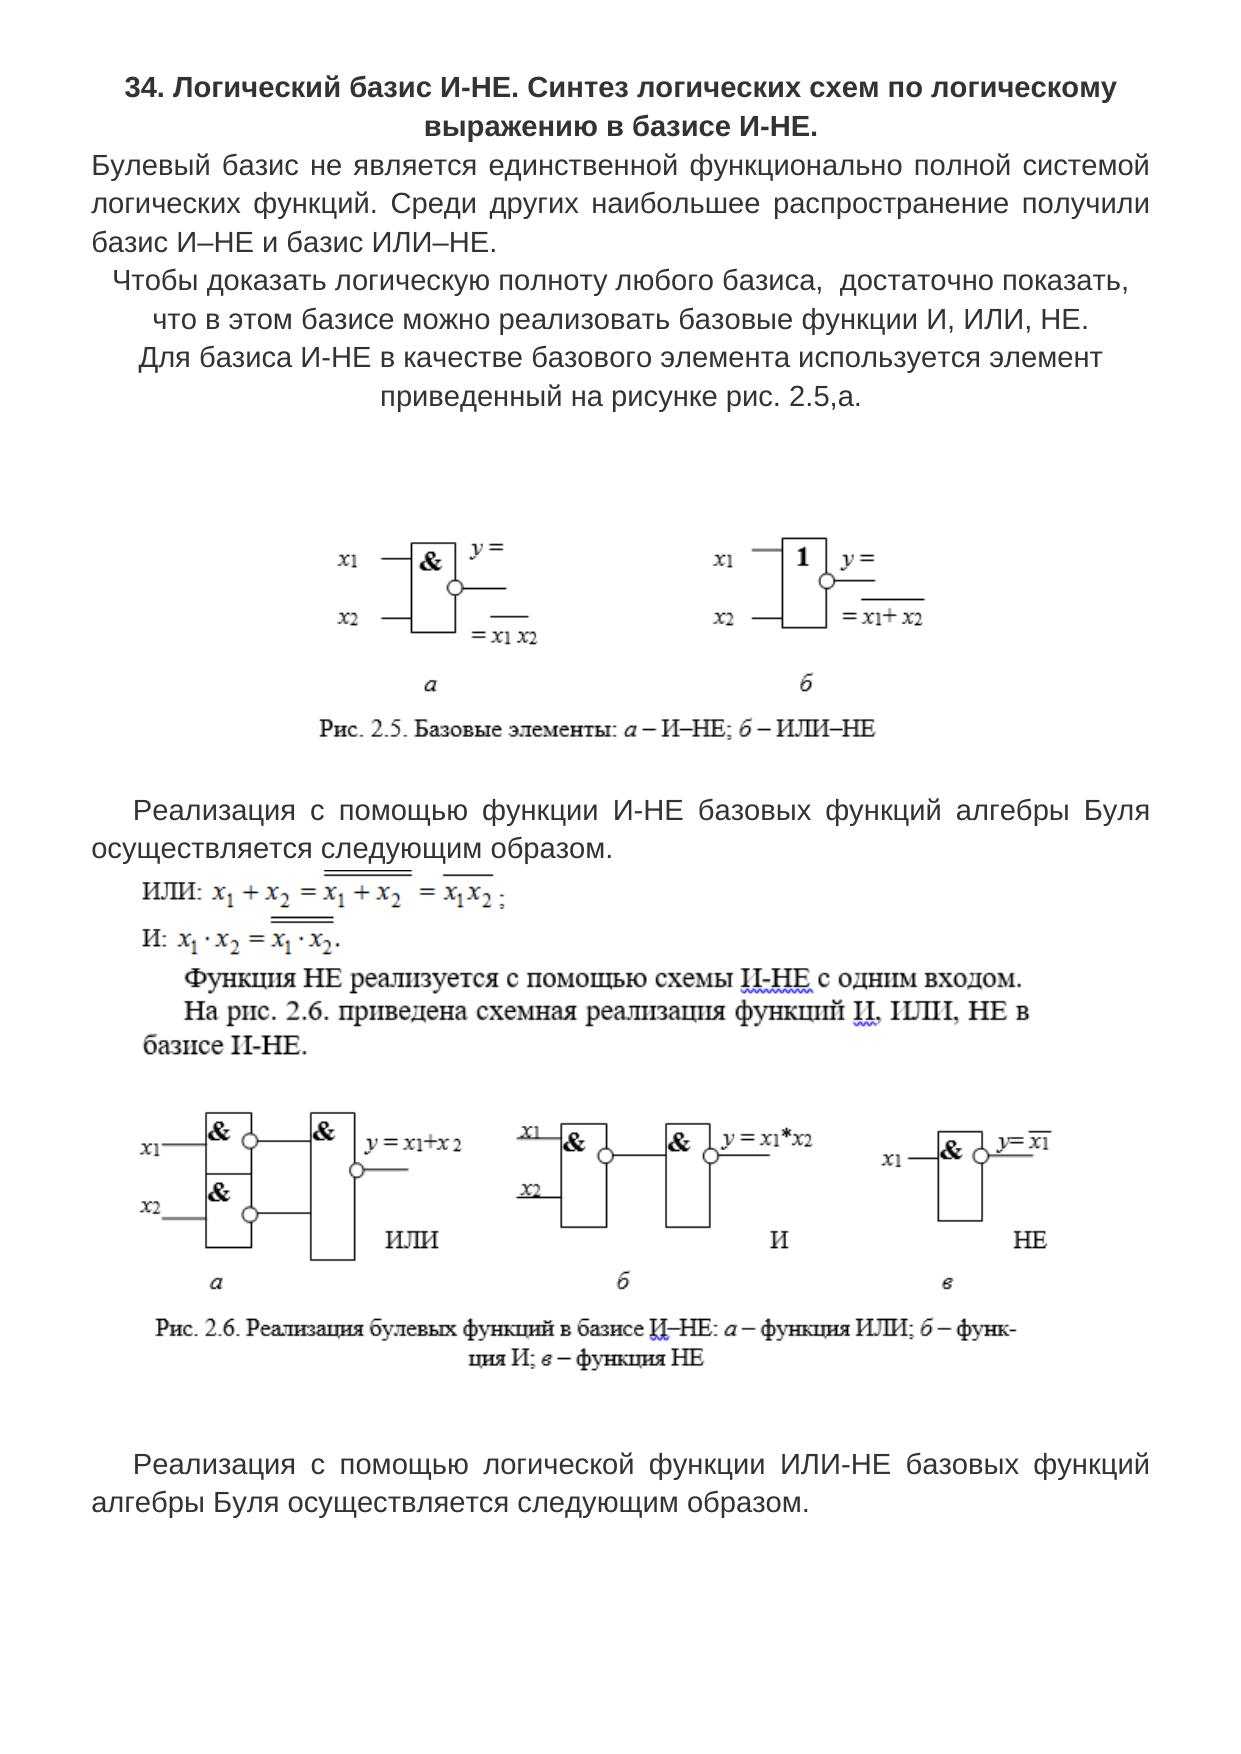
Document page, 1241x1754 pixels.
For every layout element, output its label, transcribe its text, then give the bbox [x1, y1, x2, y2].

text Булевый базис не является единственной функционально полной системой логических функций. Среди других наибольшее распространение получили базис И–НЕ и базис ИЛИ–НЕ. [91, 147, 1151, 258]
text 34. Логический базис И-НЕ. Синтез логических схем по логическому выражению в базисе И-НЕ. [91, 70, 1151, 142]
text Реализация с помощью функции И-НЕ базовых функций алгебры Буля осуществляется следующим образом. [91, 793, 1151, 865]
text Реализация с помощью логической функции ИЛИ-НЕ базовых функций алгебры Буля осуществляется следующим образом. [91, 1447, 1151, 1519]
text Чтобы доказать логическую полноту любого базиса, достаточно показать, что в этом базисе можно реализовать базовые функции И, ИЛИ, НЕ. [91, 263, 1151, 335]
text Для базиса И-НЕ в качестве базового элемента используется элемент приведенный на рисунке рис. 2.5,а. [91, 340, 1151, 412]
picture [132, 870, 1088, 1405]
picture [267, 494, 975, 751]
